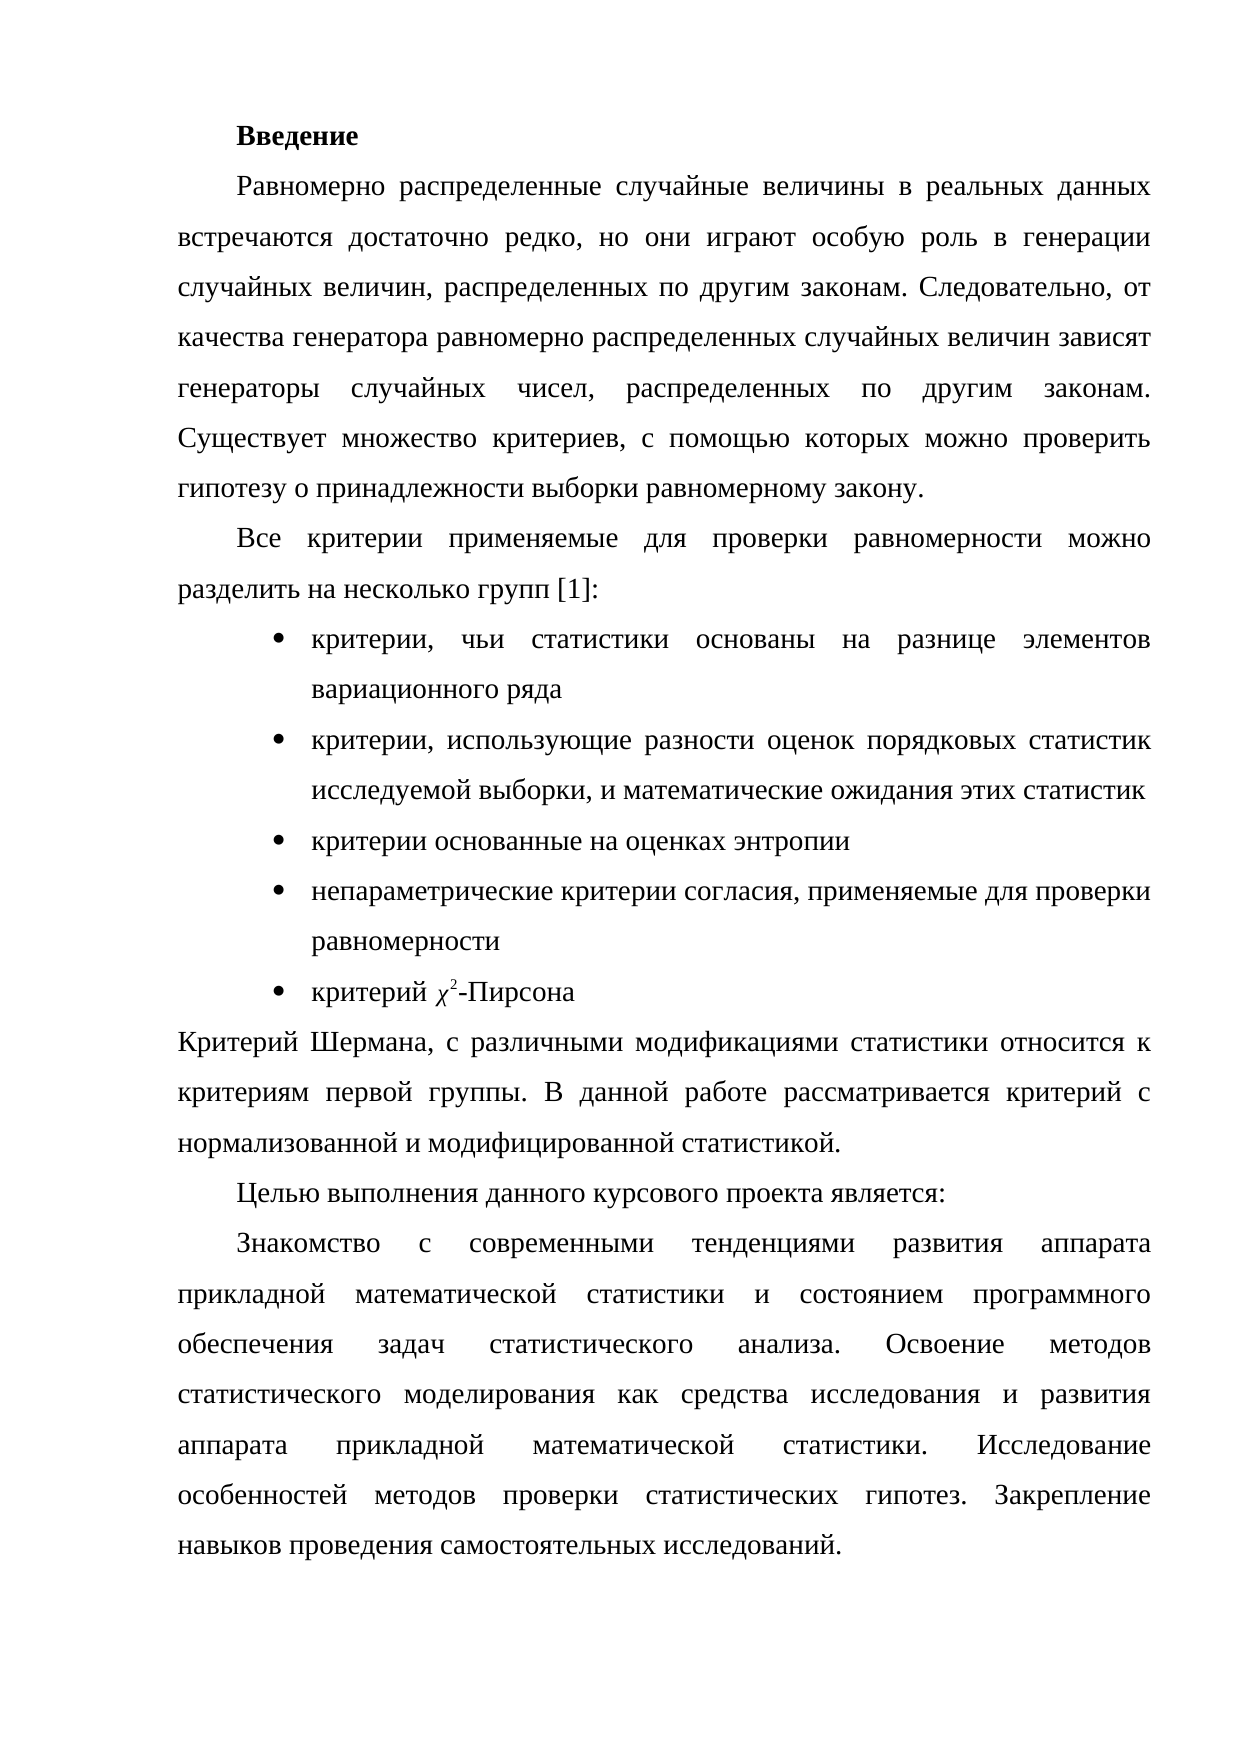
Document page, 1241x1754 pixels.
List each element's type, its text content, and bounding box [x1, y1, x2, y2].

text Знакомство с современными тенденциями развития аппарата прикладной математической статистики и состоянием программного обеспечения задач статистического анализа. Освоение методов статистического моделирования как средства исследования и развития аппарата прикладной математической статистики. Исследование особенностей методов проверки статистических гипотез. Закрепление навыков проведения самостоятельных исследований. [177, 1226, 1152, 1561]
subtitle Введение [177, 118, 1152, 152]
list критерии, чьи статистики основаны на разнице элементов вариационного ряда [274, 621, 1152, 705]
list критерии, использующие разности оценок порядковых статистик исследуемой выборки, и математические ожидания этих статистик [274, 722, 1152, 806]
list непараметрические критерии согласия, применяемые для проверки равномерности [274, 873, 1152, 957]
text Целью выполнения данного курсового проекта является: [177, 1175, 1152, 1209]
text Все критерии применяемые для проверки равномерности можно разделить на несколько групп [1]: [177, 521, 1152, 604]
list критерий -Пирсона [274, 974, 1152, 1007]
text Критерий Шермана, с различными модификациями статистики относится к критериям первой группы. В данной работе рассматривается критерий с нормализованной и модифицированной статистикой. [177, 1024, 1152, 1158]
list критерии основанные на оценках энтропии [274, 823, 1152, 856]
text Равномерно распределенные случайные величины в реальных данных встречаются достаточно редко, но они играют особую роль в генерации случайных величин, распределенных по другим законам. Следовательно, от качества генератора равномерно распределенных случайных величин зависят генераторы случайных чисел, распределенных по другим законам. Существует множество критериев, с помощью которых можно проверить гипотезу о принадлежности выборки равномерному закону. [177, 168, 1152, 504]
